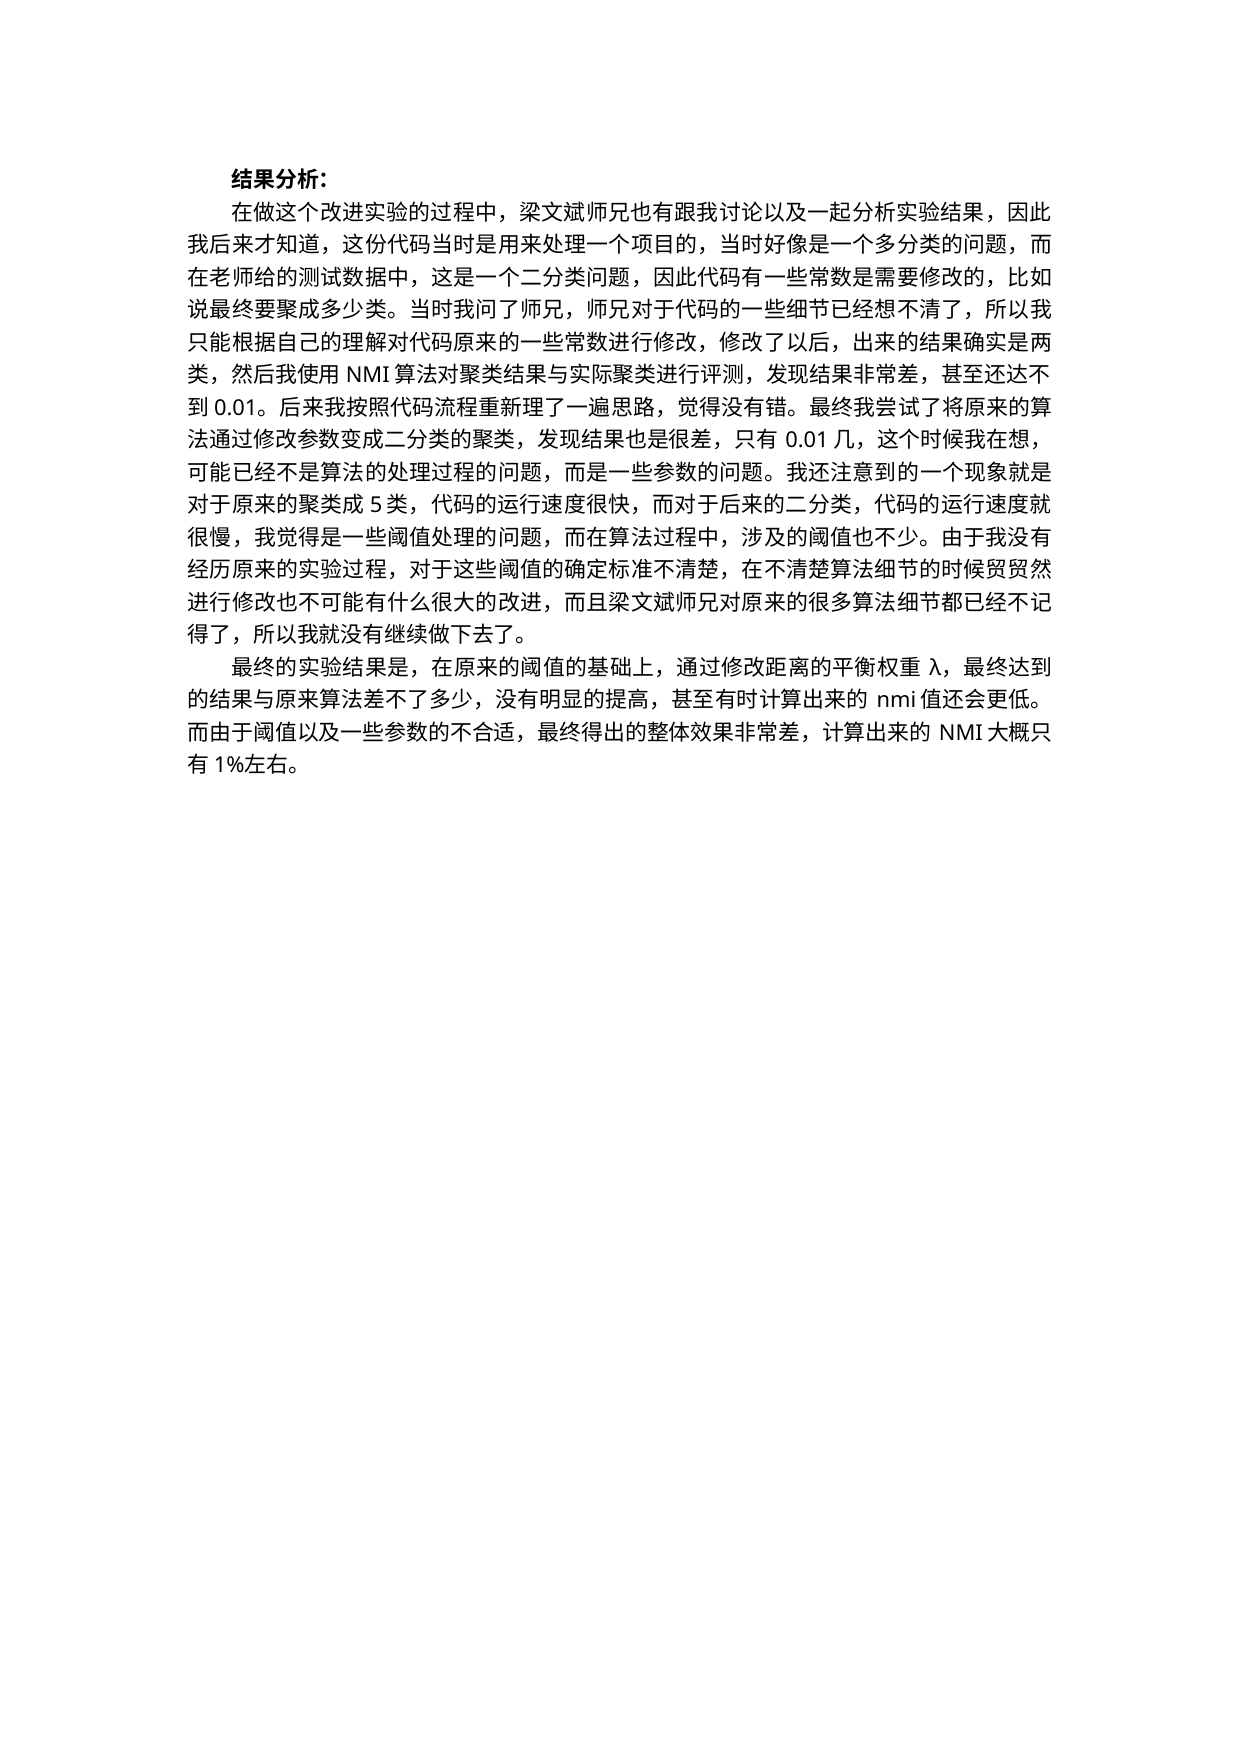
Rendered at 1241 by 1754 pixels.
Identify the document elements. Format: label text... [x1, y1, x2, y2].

text 最终的实验结果是，在原来的阈值的基础上，通过修改距离的平衡权重λ，最终达到的结果与原来算法差不了多少，没有明显的提高，甚至有时计算出来的nmi值还会更低。而由于阈值以及一些参数的不合适，最终得出的整体效果非常差，计算出来的NMI大概只有1%左右。 [187, 649, 1053, 779]
text 结果分析： [187, 162, 1053, 194]
text 在做这个改进实验的过程中，梁文斌师兄也有跟我讨论以及一起分析实验结果，因此我后来才知道，这份代码当时是用来处理一个项目的，当时好像是一个多分类的问题，而在老师给的测试数据中，这是一个二分类问题，因此代码有一些常数是需要修改的，比如说最终要聚成多少类。当时我问了师兄，师兄对于代码的一些细节已经想不清了，所以我只能根据自己的理解对代码原来的一些常数进行修改，修改了以后，出来的结果确实是两类，然后我使用NMI算法对聚类结果与实际聚类进行评测，发现结果非常差，甚至还达不到0.01。后来我按照代码流程重新理了一遍思路，觉得没有错。最终我尝试了将原来的算法通过修改参数变成二分类的聚类，发现结果也是很差，只有0.01几，这个时候我在想，可能已经不是算法的处理过程的问题，而是一些参数的问题。我还注意到的一个现象就是，对于原来的聚类成5类，代码的运行速度很快，而对于后来的二分类，代码的运行速度就很慢，我觉得是一些阈值处理的问题，而在算法过程中，涉及的阈值也不少。由于我没有经历原来的实验过程，对于这些阈值的确定标准不清楚，在不清楚算法细节的时候贸贸然进行修改也不可能有什么很大的改进，而且梁文斌师兄对原来的很多算法细节都已经不记得了，所以我就没有继续做下去了。 [187, 194, 1053, 649]
